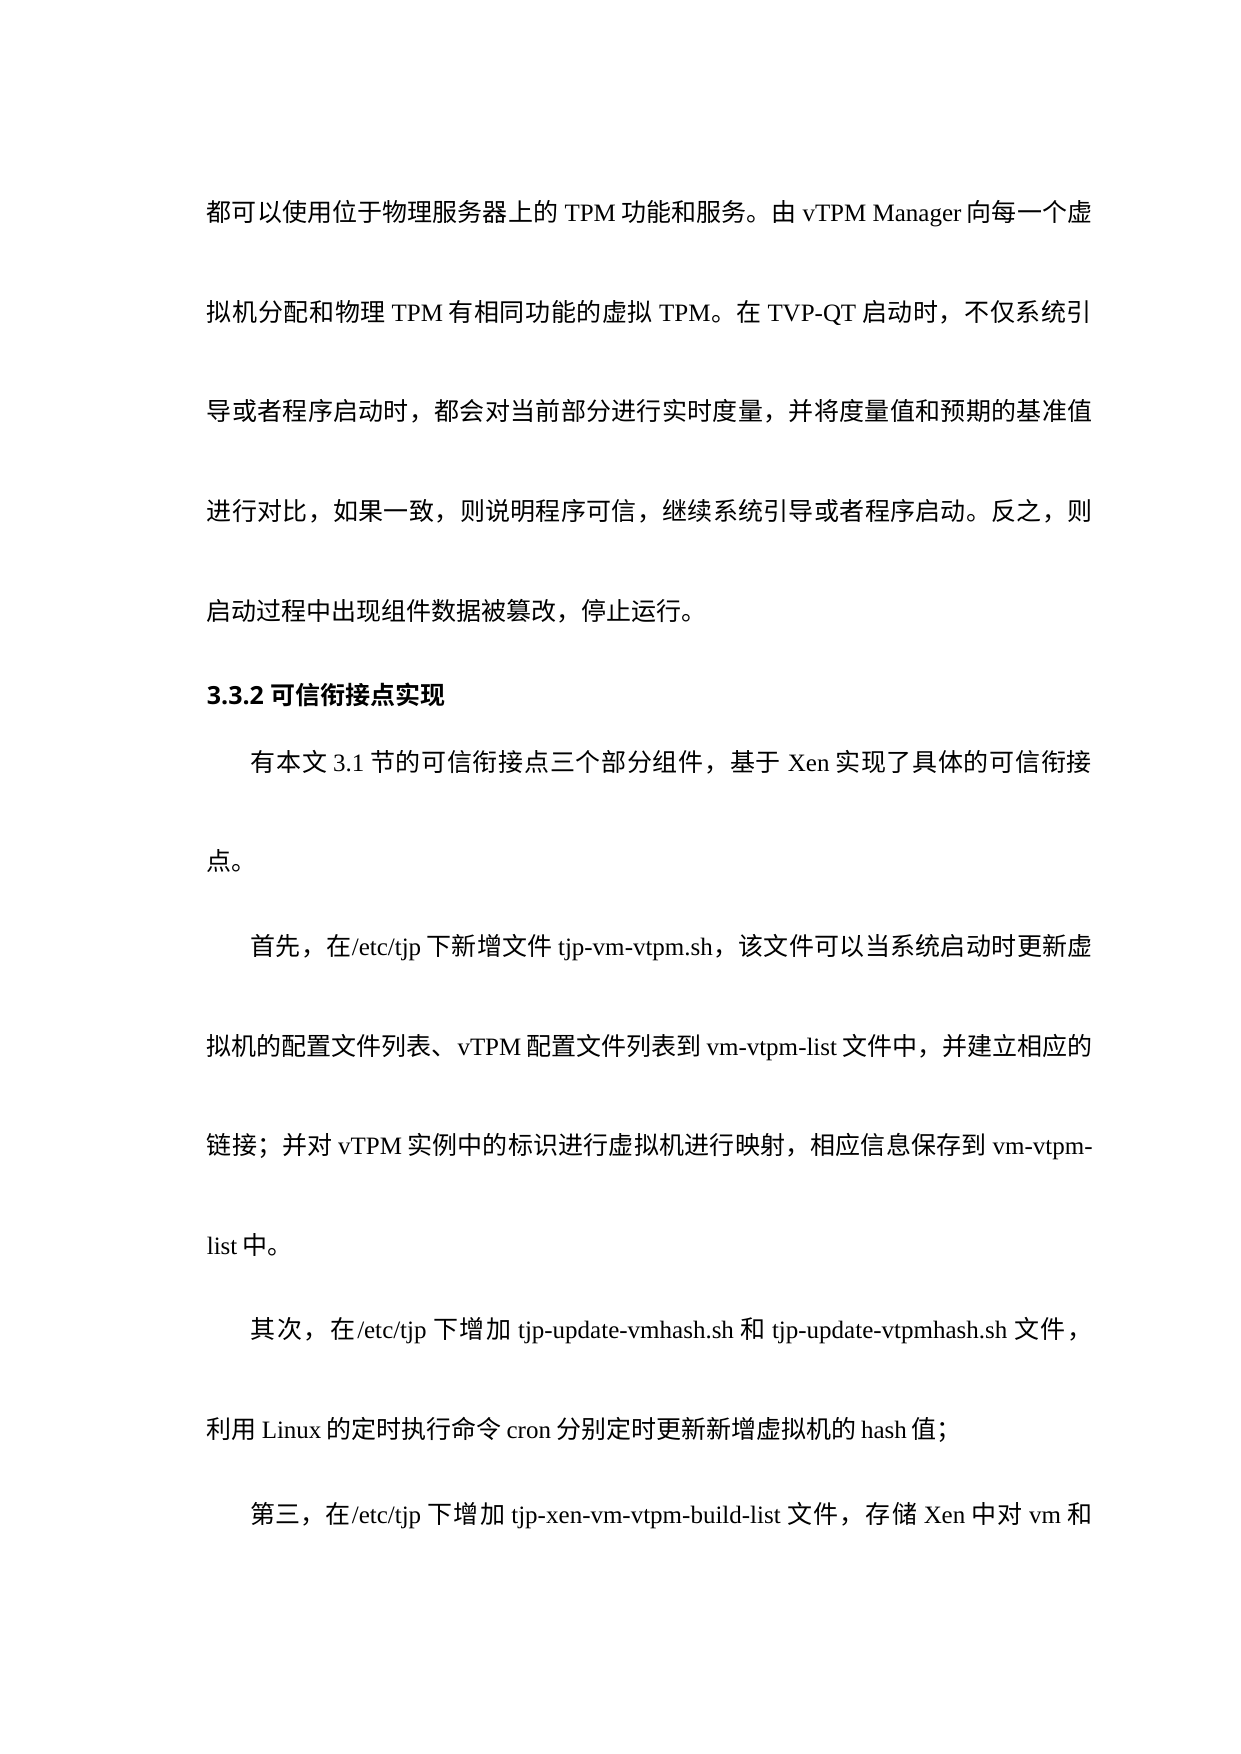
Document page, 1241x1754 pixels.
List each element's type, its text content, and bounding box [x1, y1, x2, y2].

text 其次，在/etc/tjp下增加tjp-update-vmhash.sh和tjp-update-vtpmhash.sh文件，利用Linux的定时执行命令cron分别定时更新新增虚拟机的hash值； [207, 1295, 1093, 1461]
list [207, 1479, 1093, 1546]
text 首先，在/etc/tjp下新增文件tjp-vm-vtpm.sh，该文件可以当系统启动时更新虚拟机的配置文件列表、vTPM配置文件列表到vm-vtpm-list文件中，并建立相应的链接；并对vTPM实例中的标识进行虚拟机进行映射，相应信息保存到vm-vtpm-list中。 [207, 911, 1093, 1277]
subtitle 可信衔接点实现 [207, 661, 1093, 727]
text 有本文3.1节的可信衔接点三个部分组件，基于Xen实现了具体的可信衔接点。 [207, 727, 1093, 893]
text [207, 177, 1093, 642]
